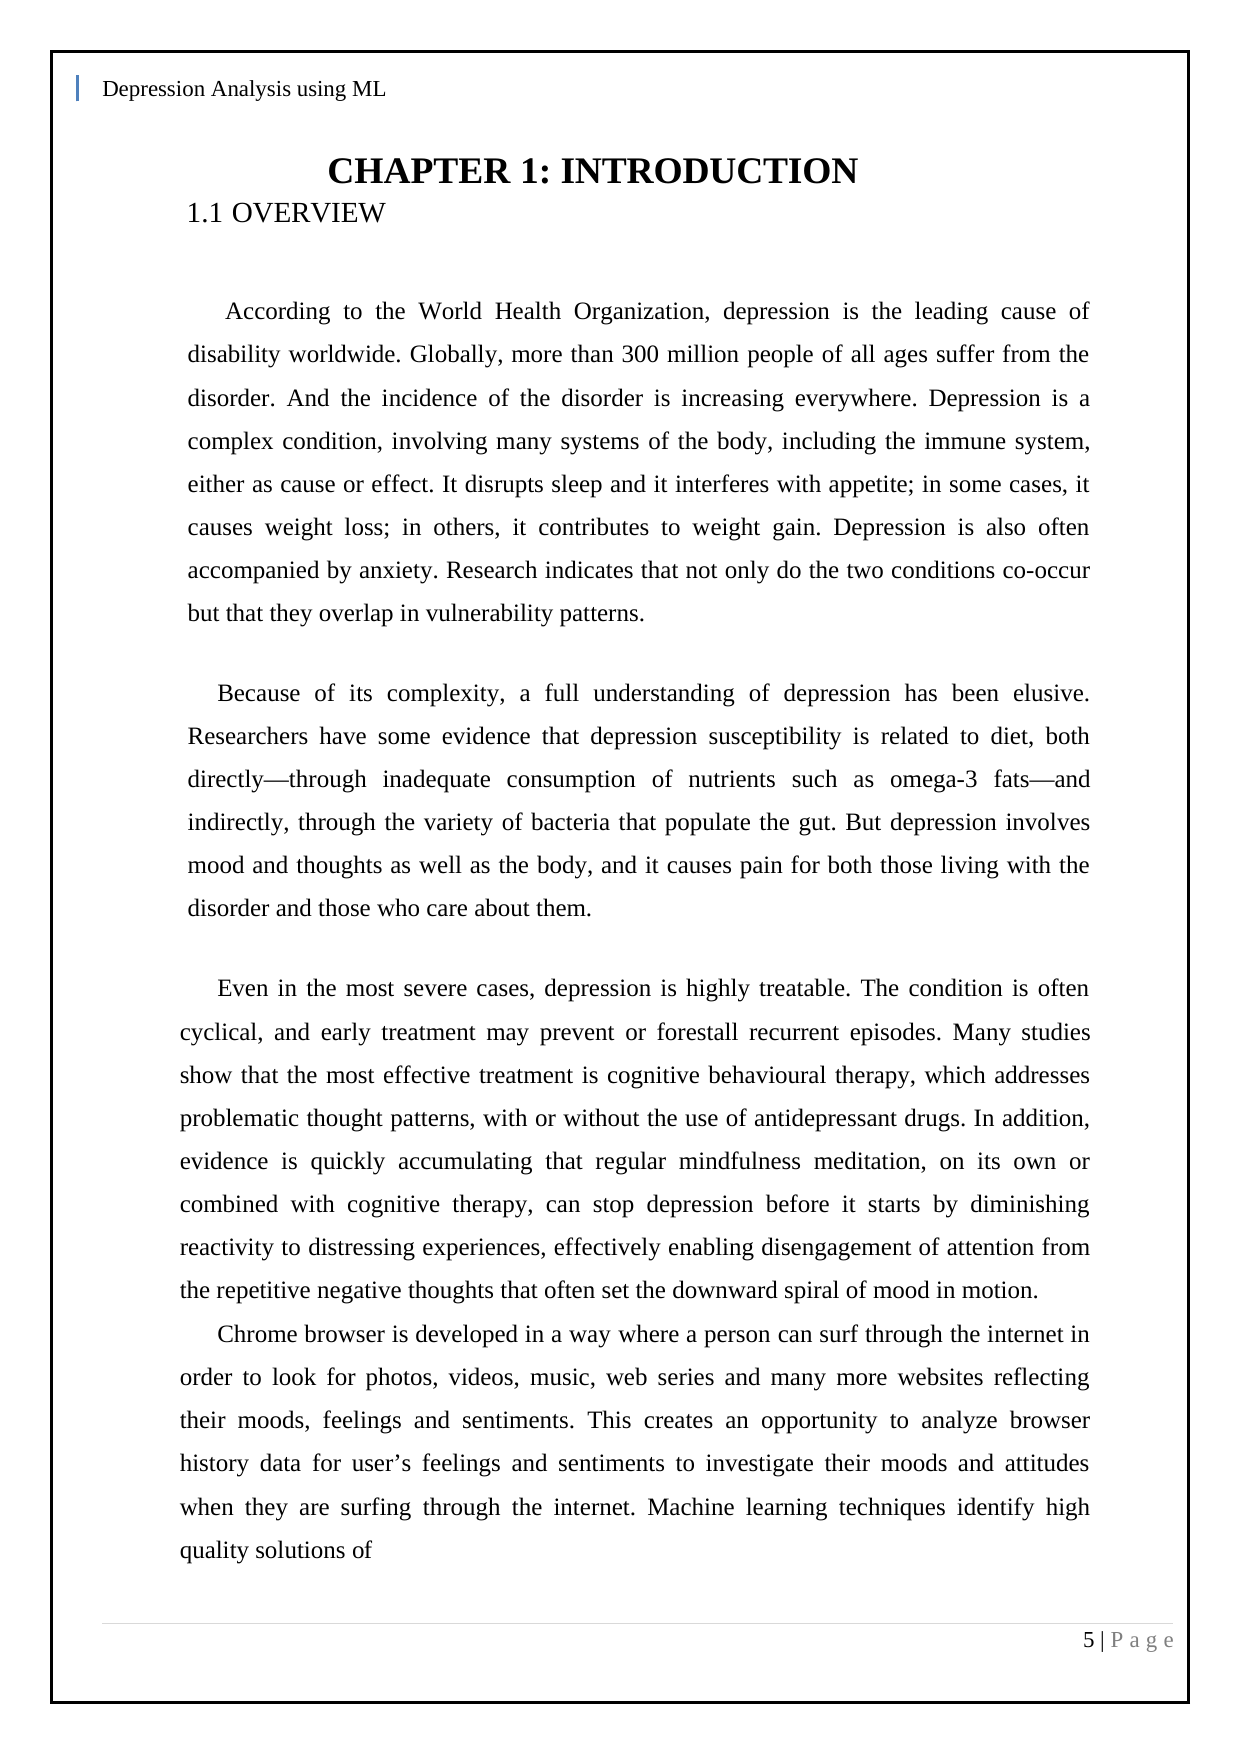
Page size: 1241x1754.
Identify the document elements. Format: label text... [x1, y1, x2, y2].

text Because of its complexity, a full understanding of depression has been elusive. Researchers have some evidence that depression susceptibility is related to diet, both directly—through inadequate consumption of nutrients such as omega-3 fats—and indirectly, through the variety of bacteria that populate the gut. But depression involves mood and thoughts as well as the body, and it causes pain for both those living with the disorder and those who care about them. [187, 678, 1091, 922]
subtitle CHAPTER 1: INTRODUCTION [327, 148, 1108, 191]
text According to the World Health Organization, depression is the leading cause of disability worldwide. Globally, more than 300 million people of all ages suffer from the disorder. And the incidence of the disorder is increasing everywhere. Depression is a complex condition, involving many systems of the body, including the immune system, either as cause or effect. It disrupts sleep and it interferes with appetite; in some cases, it causes weight loss; in others, it contributes to weight gain. Depression is also often accompanied by anxiety. Research indicates that not only do the two conditions co-occur but that they overlap in vulnerability patterns. [187, 296, 1091, 627]
text Even in the most severe cases, depression is highly treatable. The condition is often cyclical, and early treatment may prevent or forestall recurrent episodes. Many studies show that the most effective treatment is cognitive behavioural therapy, which addresses problematic thought patterns, with or without the use of antidepressant drugs. In addition, evidence is quickly accumulating that regular mindfulness meditation, on its own or combined with cognitive therapy, can stop depression before it starts by diminishing reactivity to distressing experiences, effectively enabling disengagement of attention from the repetitive negative thoughts that often set the downward spiral of mood in motion. [179, 973, 1091, 1304]
subtitle OVERVIEW [186, 195, 1173, 229]
text Chrome browser is developed in a way where a person can surf through the internet in order to look for photos, videos, music, web series and many more websites reflecting their moods, feelings and sentiments. This creates an opportunity to analyze browser history data for user’s feelings and sentiments to investigate their moods and attitudes when they are surfing through the internet. Machine learning techniques identify high quality solutions of [179, 1319, 1090, 1563]
